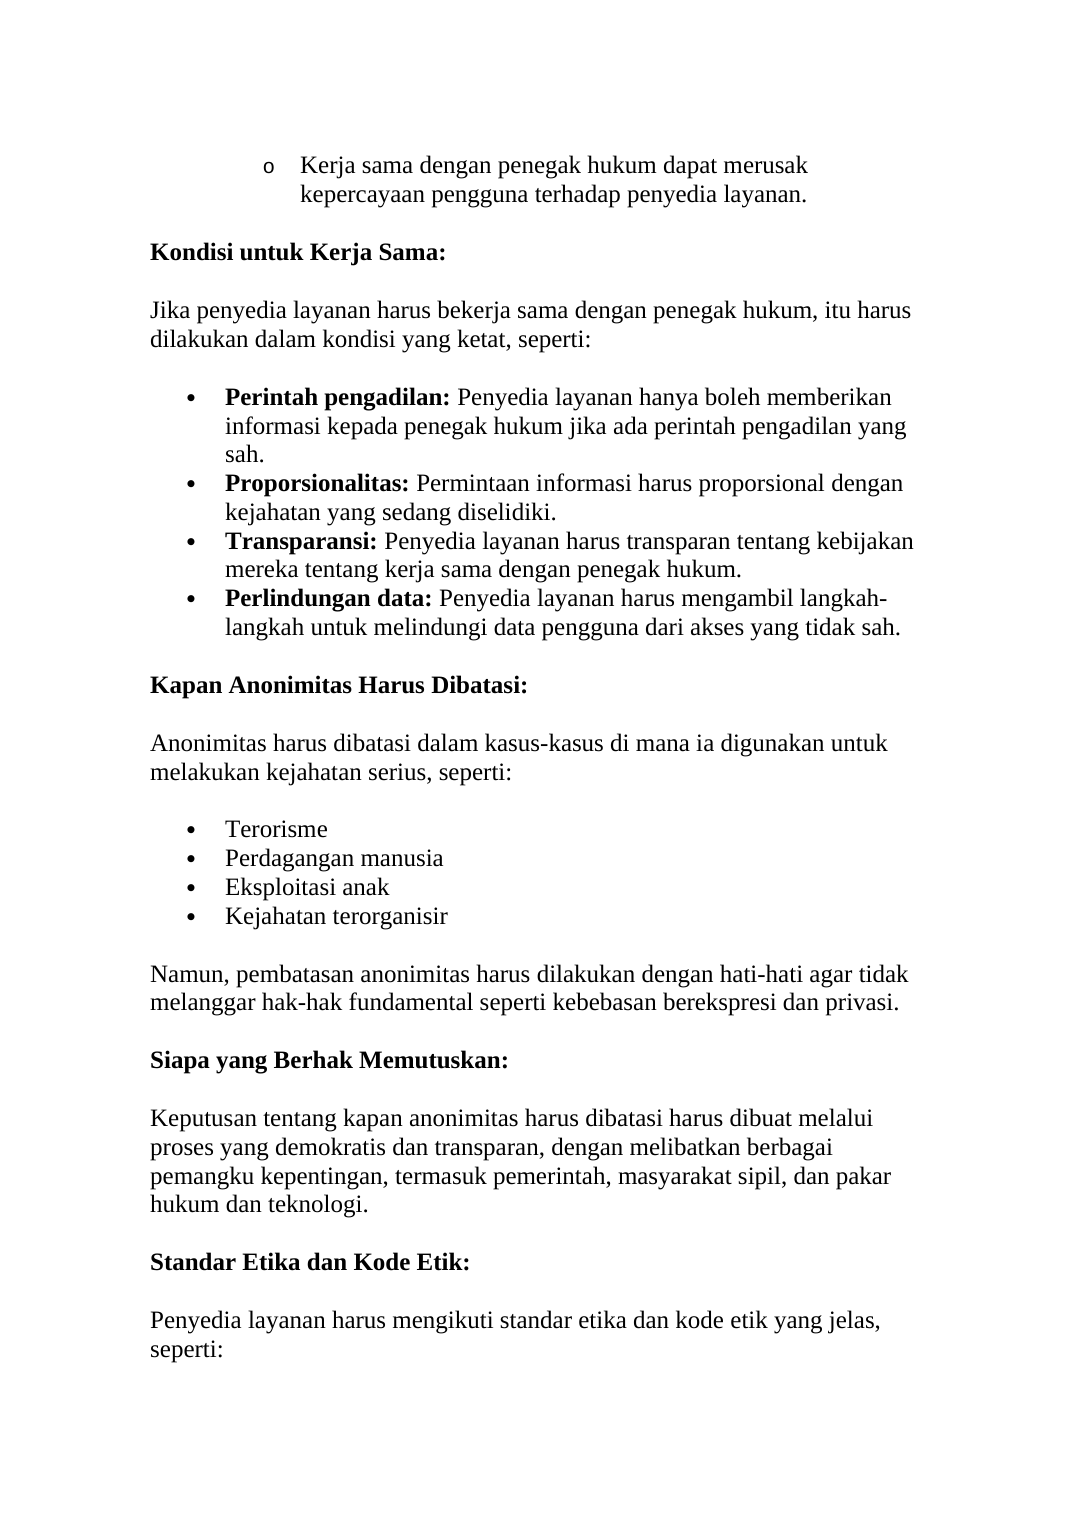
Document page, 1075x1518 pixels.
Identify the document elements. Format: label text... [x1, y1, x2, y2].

text Anonimitas harus dibatasi dalam kasus-kasus di mana ia digunakan untuk melakukan kejahatan serius, seperti: [150, 728, 925, 785]
list Perintah pengadilan: Penyedia layanan hanya boleh memberikan informasi kepada penegak hukum jika ada perintah pengadilan yang sah. [187, 382, 925, 468]
list Terorisme [187, 814, 925, 843]
list Kerja sama dengan penegak hukum dapat merusak kepercayaan pengguna terhadap penyedia layanan. [262, 150, 925, 208]
text Kapan Anonimitas Harus Dibatasi: [150, 670, 925, 699]
text Namun, pembatasan anonimitas harus dilakukan dengan hati-hati agar tidak melanggar hak-hak fundamental seperti kebebasan berekspresi dan privasi. [150, 959, 925, 1016]
list Perlindungan data: Penyedia layanan harus mengambil langkah-langkah untuk melindungi data pengguna dari akses yang tidak sah. [187, 583, 925, 641]
list Proporsionalitas: Permintaan informasi harus proporsional dengan kejahatan yang sedang diselidiki. [187, 468, 925, 526]
text Standar Etika dan Kode Etik: [150, 1247, 925, 1276]
list Eksploitasi anak [187, 872, 925, 901]
text Kondisi untuk Kerja Sama: [150, 237, 925, 266]
list Kejahatan terorganisir [187, 901, 925, 929]
text Jika penyedia layanan harus bekerja sama dengan penegak hukum, itu harus dilakukan dalam kondisi yang ketat, seperti: [150, 295, 925, 353]
text Penyedia layanan harus mengikuti standar etika dan kode etik yang jelas, seperti: [150, 1305, 925, 1363]
text Siapa yang Berhak Memutuskan: [150, 1045, 925, 1074]
list Perdagangan manusia [187, 843, 925, 872]
text Keputusan tentang kapan anonimitas harus dibatasi harus dibuat melalui proses yang demokratis dan transparan, dengan melibatkan berbagai pemangku kepentingan, termasuk pemerintah, masyarakat sipil, dan pakar hukum dan teknologi. [150, 1103, 925, 1218]
list Transparansi: Penyedia layanan harus transparan tentang kebijakan mereka tentang kerja sama dengan penegak hukum. [187, 526, 925, 583]
